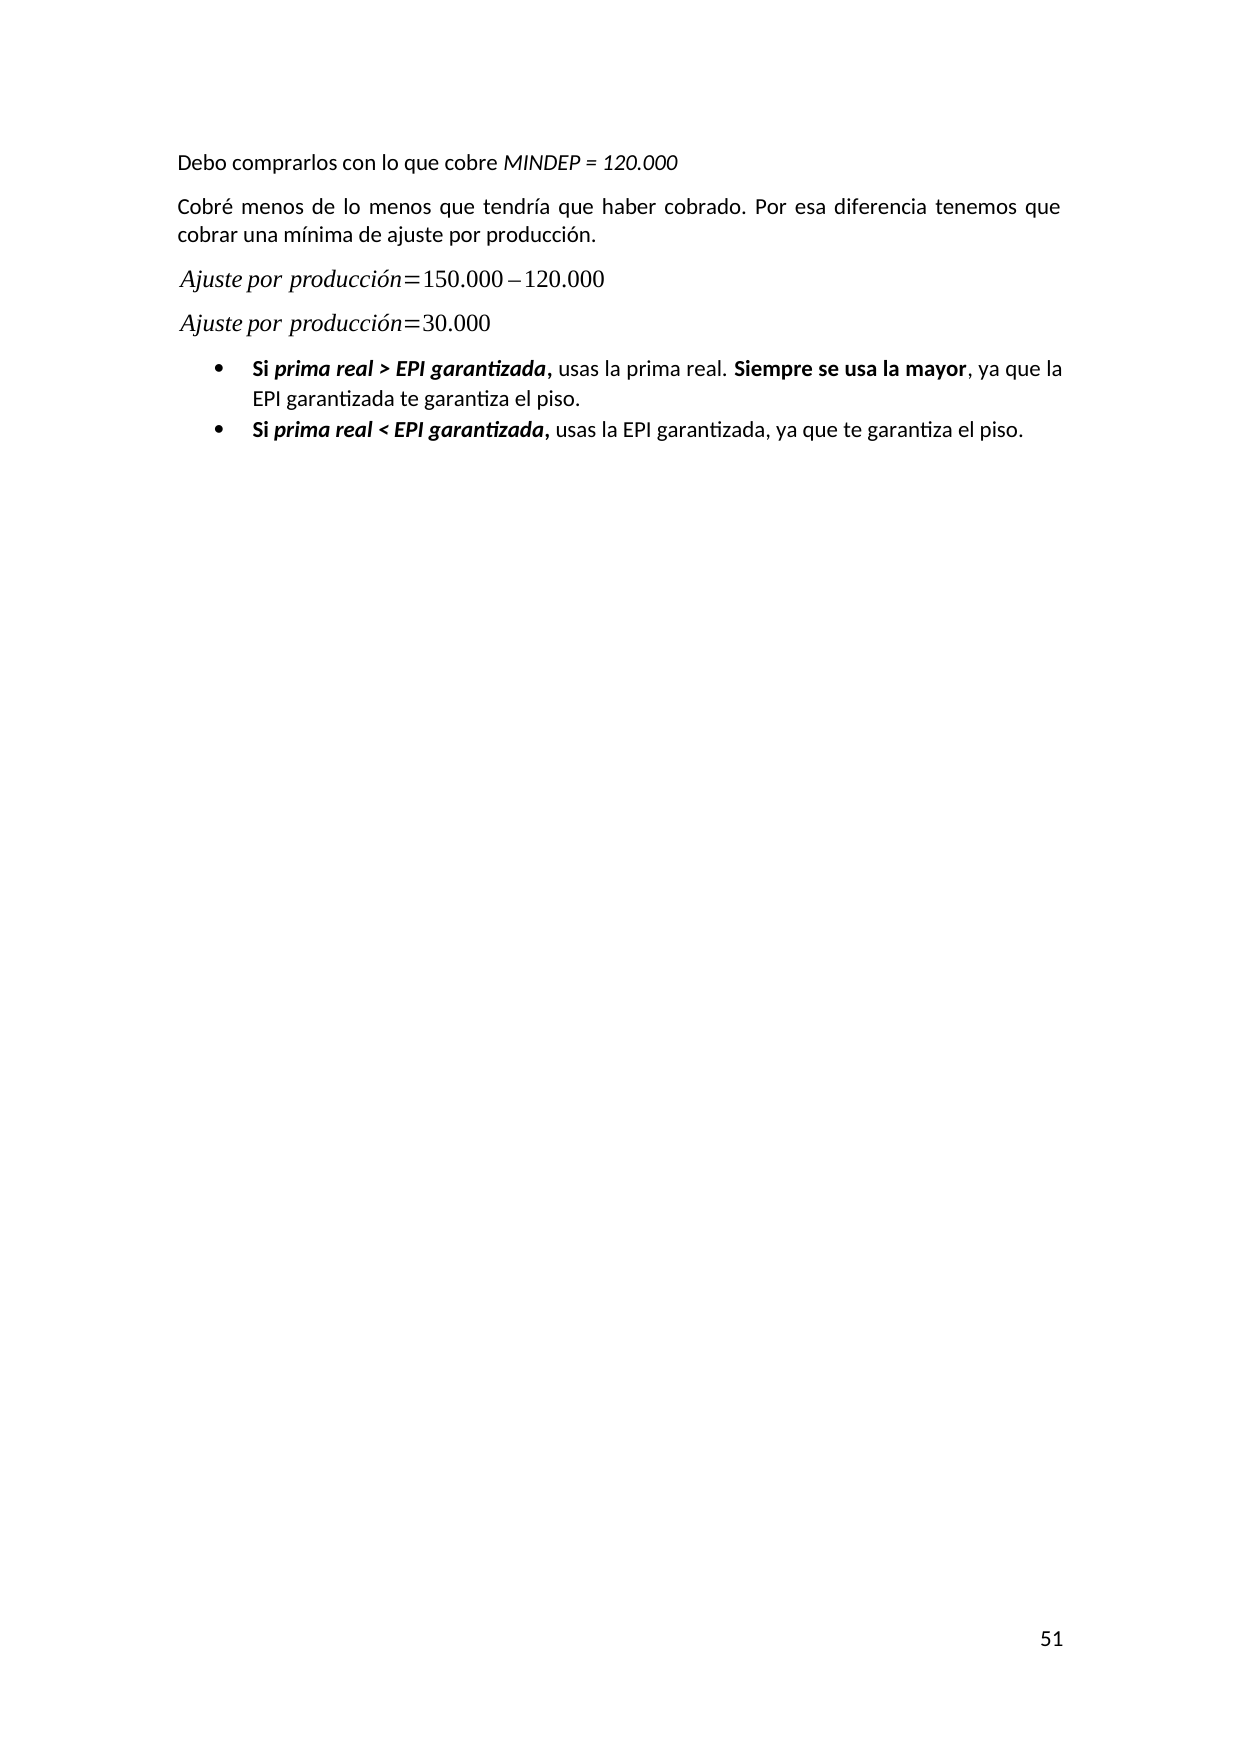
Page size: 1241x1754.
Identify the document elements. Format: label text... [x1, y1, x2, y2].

list Si prima real > EPI garantizada, usas la prima real. Siempre se usa la mayor, ya que la EPI garantizada te garantiza el piso. [215, 354, 1063, 413]
list Si prima real < EPI garantizada, usas la EPI garantizada, ya que te garantiza el piso. [215, 415, 1063, 443]
text Cobré menos de lo menos que tendría que haber cobrado. Por esa diferencia tenemos que cobrar una mínima de ajuste por producción. [177, 192, 1063, 248]
text Debo comprarlos con lo que cobre MINDEP = 120.000 [177, 148, 1063, 176]
